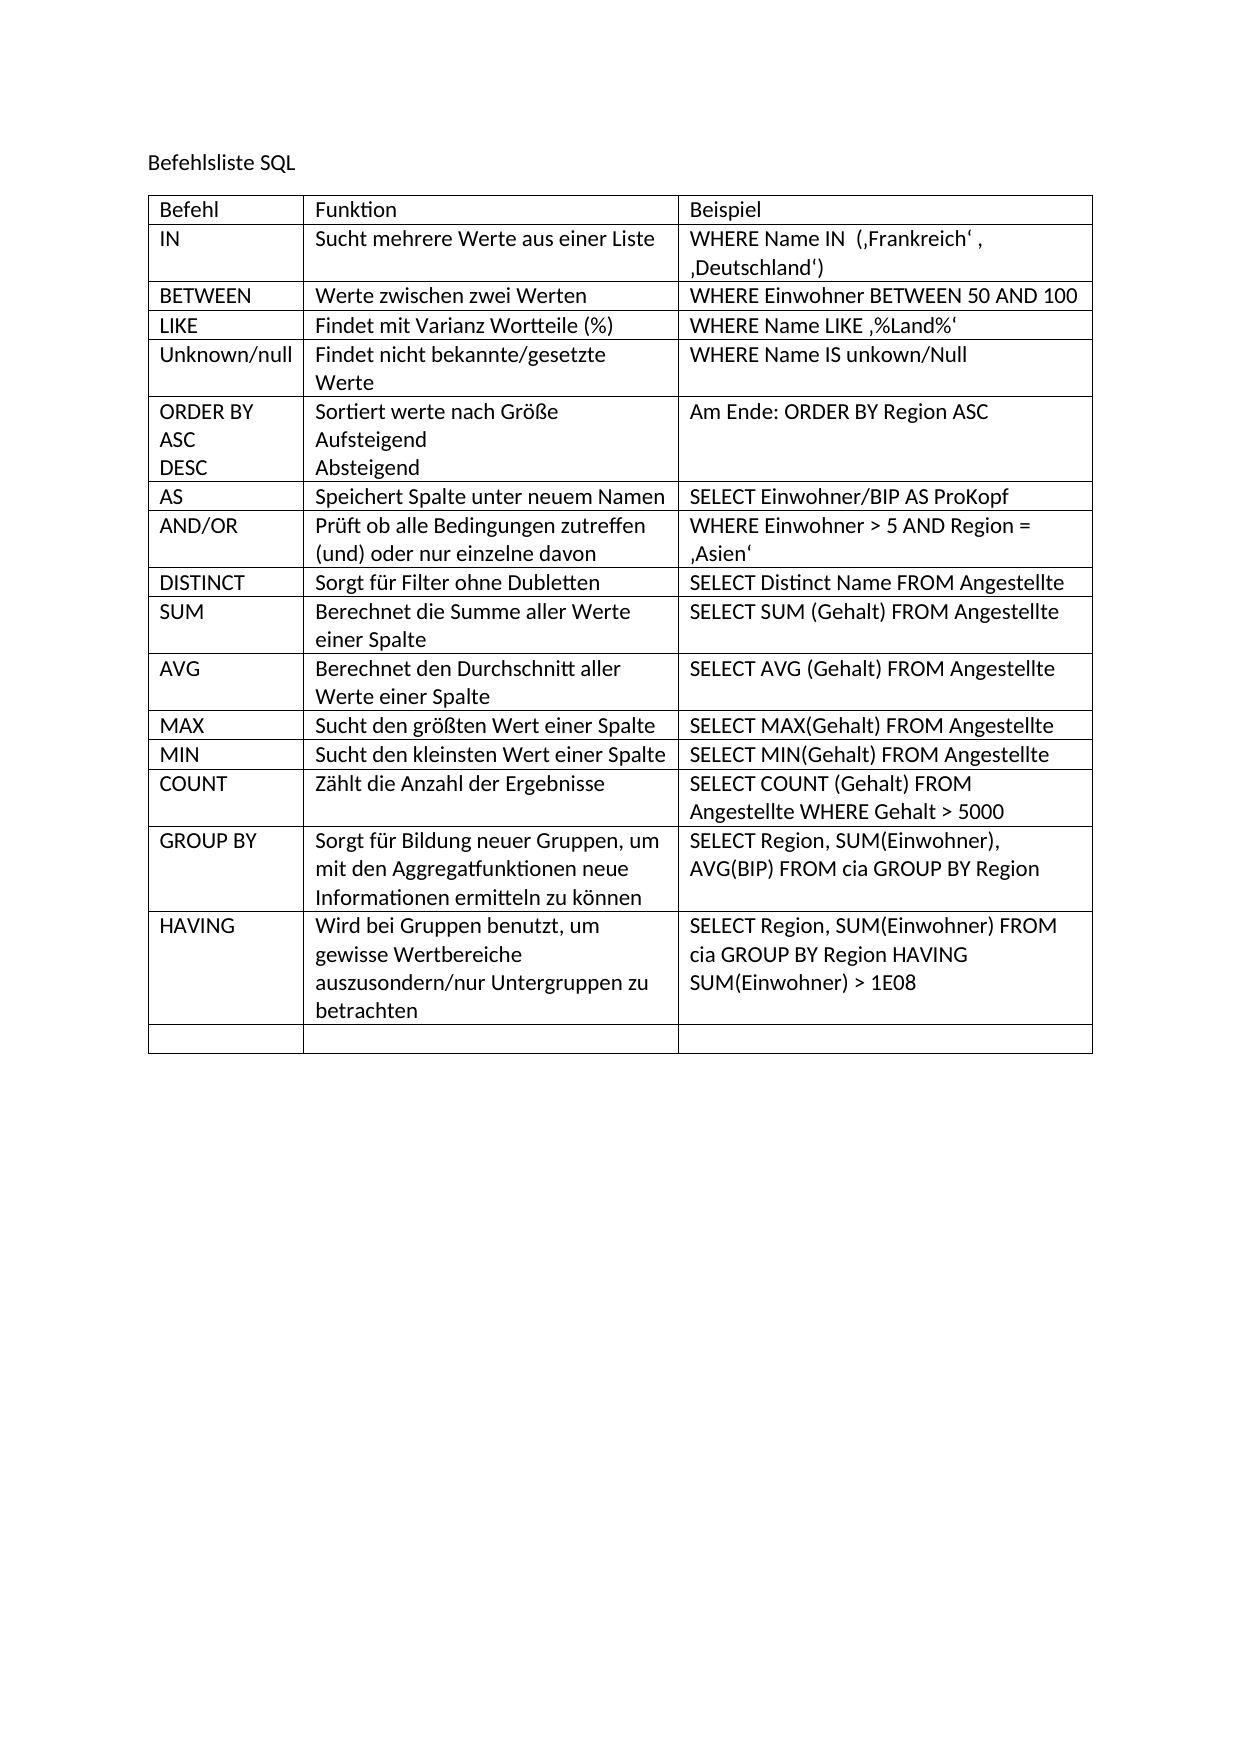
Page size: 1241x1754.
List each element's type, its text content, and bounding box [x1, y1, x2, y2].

table_cell SELECT MIN(Gehalt) FROM Angestellte [679, 740, 1092, 768]
table_cell Sorgt für Bildung neuer Gruppen, um mit den Aggregatfunktionen neue Informationen ermitteln zu können [304, 827, 678, 911]
table_cell WHERE Einwohner > 5 AND Region = ‚Asien‘ [679, 511, 1092, 567]
table_cell Prüft ob alle Bedingungen zutreffen (und) oder nur einzelne davon [304, 511, 678, 567]
table_cell MIN [149, 740, 303, 768]
table_cell Sorgt für Filter ohne Dubletten [304, 568, 678, 596]
table_cell Zählt die Anzahl der Ergebnisse [304, 770, 678, 826]
table_header Funktion [304, 196, 678, 223]
table_cell Sucht den kleinsten Wert einer Spalte [304, 740, 678, 768]
text Befehlsliste SQL [148, 148, 1093, 176]
table_cell SELECT SUM (Gehalt) FROM Angestellte [679, 597, 1092, 653]
table_cell GROUP BY [149, 827, 303, 911]
table_cell SUM [149, 597, 303, 653]
table_cell SELECT COUNT (Gehalt) FROM Angestellte WHERE Gehalt > 5000 [679, 770, 1092, 826]
table_cell Sortiert werte nach Größe Aufsteigend Absteigend [304, 397, 678, 481]
table_cell SELECT Region, SUM(Einwohner) FROM cia GROUP BY Region HAVING SUM(Einwohner) > 1E08 [679, 912, 1092, 1024]
table_cell Unknown/null [149, 340, 303, 396]
table_cell AND/OR [149, 511, 303, 567]
table_cell COUNT [149, 770, 303, 826]
table_cell HAVING [149, 912, 303, 1024]
table_cell Findet nicht bekannte/gesetzte Werte [304, 340, 678, 396]
table_cell Findet mit Varianz Wortteile (%) [304, 311, 678, 339]
table_header Beispiel [679, 196, 1092, 223]
table_cell IN [149, 225, 303, 281]
table_cell LIKE [149, 311, 303, 339]
table_cell MAX [149, 711, 303, 739]
table_header Befehl [149, 196, 303, 223]
table_cell Sucht den größten Wert einer Spalte [304, 711, 678, 739]
table_cell SELECT Region, SUM(Einwohner), AVG(BIP) FROM cia GROUP BY Region [679, 827, 1092, 911]
table_cell Am Ende: ORDER BY Region ASC [679, 397, 1092, 481]
table_cell [304, 1025, 678, 1053]
table_cell AVG [149, 654, 303, 710]
table_cell Werte zwischen zwei Werten [304, 282, 678, 310]
table_cell Berechnet den Durchschnitt aller Werte einer Spalte [304, 654, 678, 710]
table_cell Speichert Spalte unter neuem Namen [304, 482, 678, 510]
table_cell ORDER BY ASC DESC [149, 397, 303, 481]
table_cell WHERE Name LIKE ‚%Land%‘ [679, 311, 1092, 339]
table_cell BETWEEN [149, 282, 303, 310]
table_cell SELECT Einwohner/BIP AS ProKopf [679, 482, 1092, 510]
table_cell SELECT MAX(Gehalt) FROM Angestellte [679, 711, 1092, 739]
table_cell Berechnet die Summe aller Werte einer Spalte [304, 597, 678, 653]
table_cell WHERE Name IN (‚Frankreich‘ , ‚Deutschland‘) [679, 225, 1092, 281]
table_cell DISTINCT [149, 568, 303, 596]
table_cell SELECT Distinct Name FROM Angestellte [679, 568, 1092, 596]
table_cell [679, 1025, 1092, 1053]
table_cell Sucht mehrere Werte aus einer Liste [304, 225, 678, 281]
table_cell AS [149, 482, 303, 510]
table_cell WHERE Einwohner BETWEEN 50 AND 100 [679, 282, 1092, 310]
table_cell SELECT AVG (Gehalt) FROM Angestellte [679, 654, 1092, 710]
table_cell WHERE Name IS unkown/Null [679, 340, 1092, 396]
table_cell [149, 1025, 303, 1053]
table_cell Wird bei Gruppen benutzt, um gewisse Wertbereiche auszusondern/nur Untergruppen zu betrachten [304, 912, 678, 1024]
